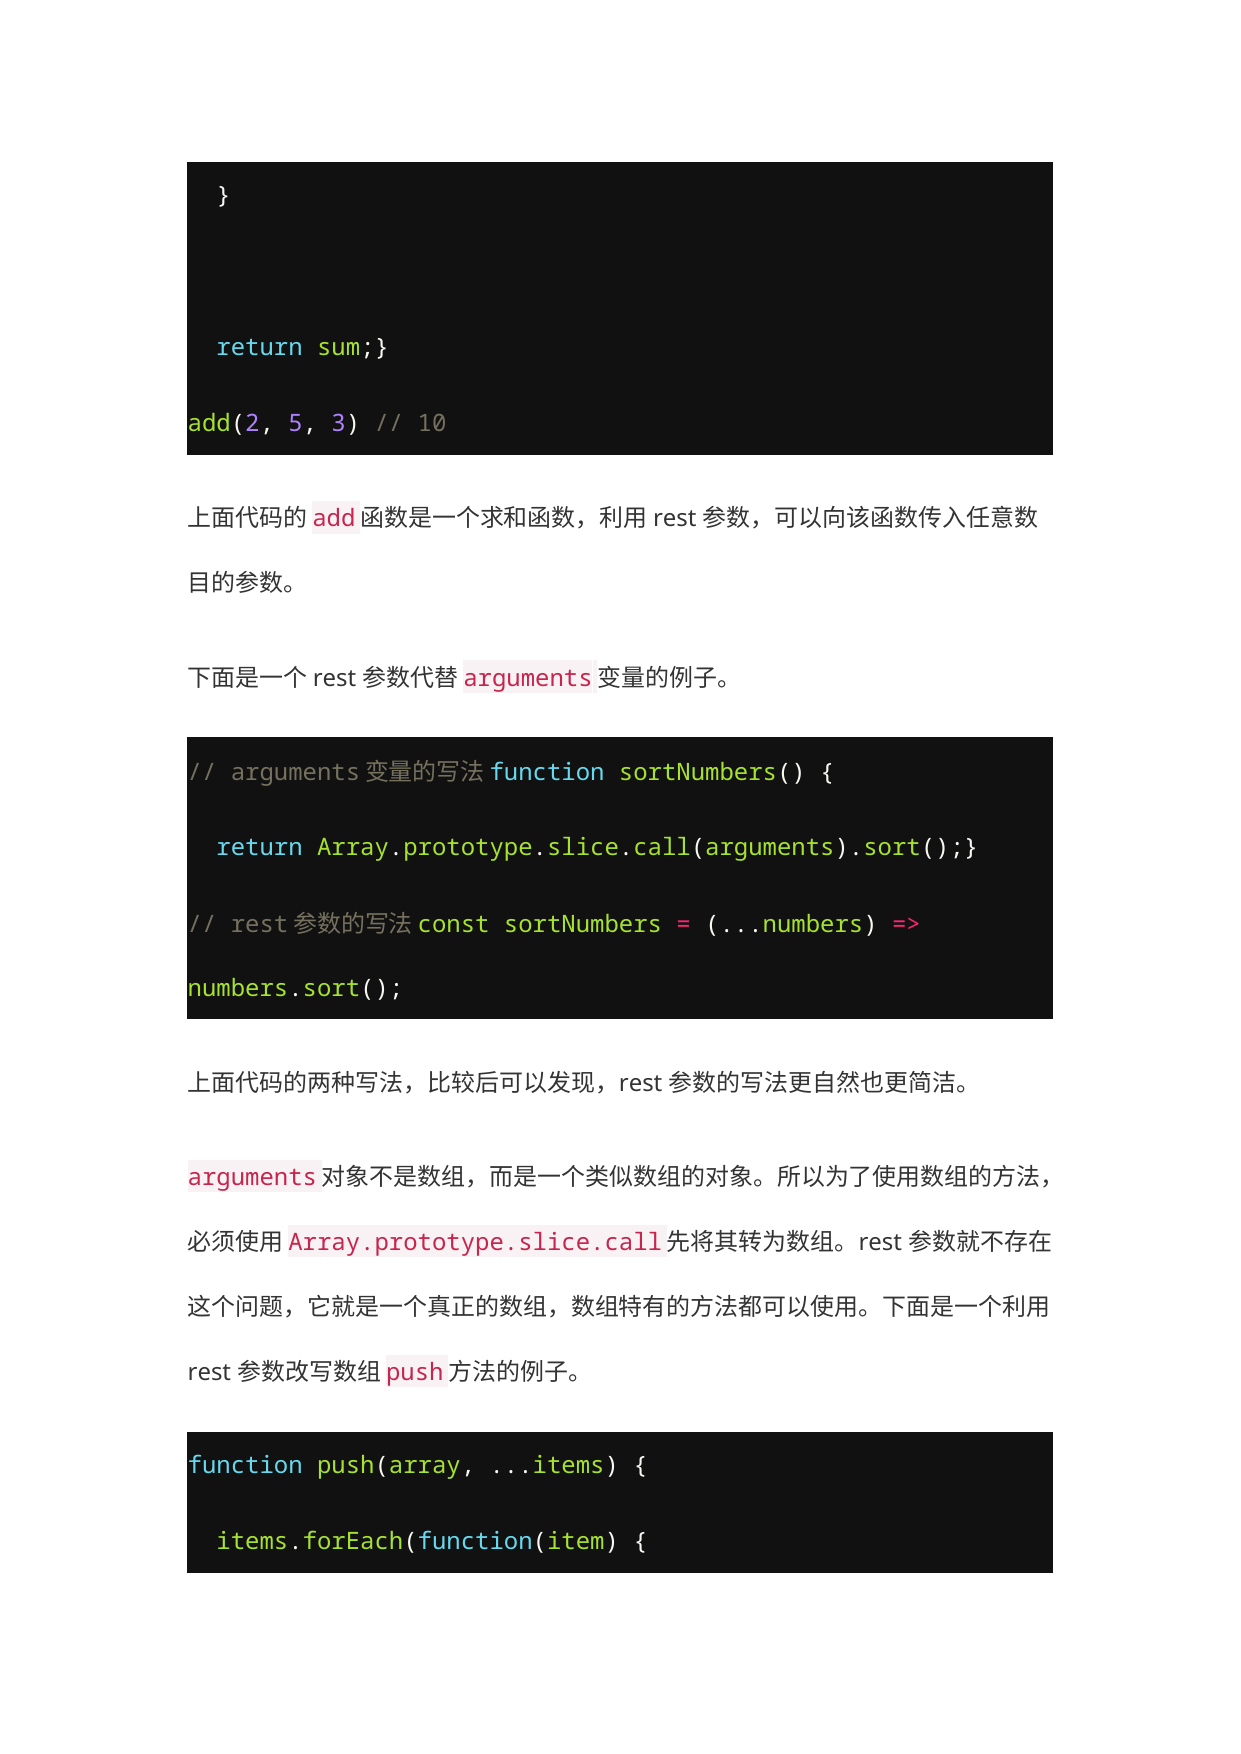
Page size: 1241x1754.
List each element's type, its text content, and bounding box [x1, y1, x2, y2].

text return Array.prototype.slice.call(arguments).sort();} [187, 813, 1053, 878]
text 上面代码的add函数是一个求和函数，利用 rest 参数，可以向该函数传入任意数目的参数。 [187, 484, 1053, 614]
text } [187, 162, 1053, 227]
text 下面是一个 rest 参数代替arguments变量的例子。 [187, 643, 1053, 708]
text 上面代码的两种写法，比较后可以发现，rest 参数的写法更自然也更简洁。 [187, 1048, 1053, 1113]
text arguments对象不是数组，而是一个类似数组的对象。所以为了使用数组的方法，必须使用Array.prototype.slice.call先将其转为数组。rest 参数就不存在这个问题，它就是一个真正的数组，数组特有的方法都可以使用。下面是一个利用 rest 参数改写数组push方法的例子。 [187, 1142, 1053, 1402]
text // rest参数的写法const sortNumbers = (...numbers) => numbers.sort(); [187, 889, 1053, 1019]
text function push(array, ...items) { [187, 1432, 1053, 1497]
text items.forEach(function(item) { [187, 1508, 1053, 1573]
text // arguments变量的写法function sortNumbers() { [187, 737, 1053, 802]
text return sum;} [187, 314, 1053, 379]
text add(2, 5, 3) // 10 [187, 390, 1053, 455]
